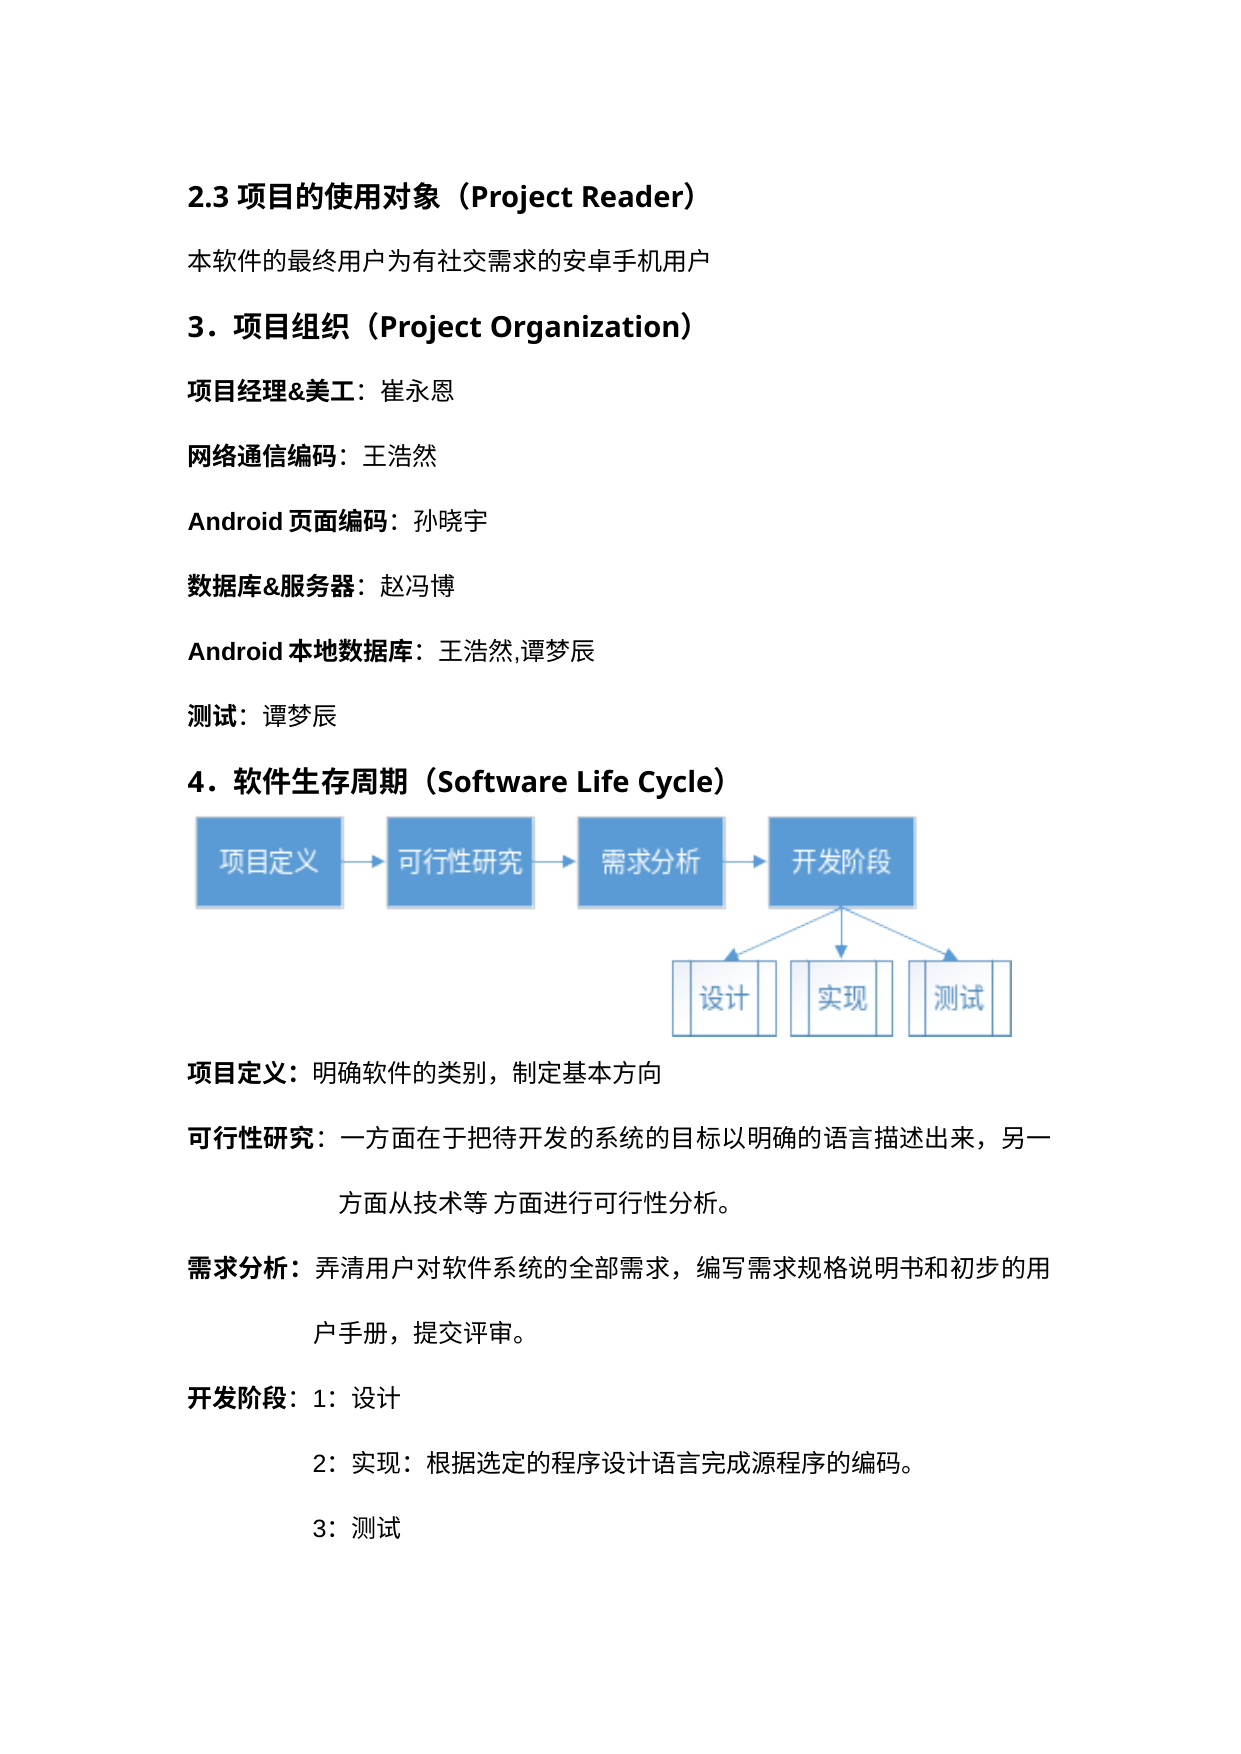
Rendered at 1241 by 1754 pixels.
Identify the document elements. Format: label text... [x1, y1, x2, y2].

text 网络通信编码：王浩然 [187, 422, 1053, 487]
text 开发阶段：1：设计 [187, 1364, 1053, 1429]
text 3：测试 [187, 1494, 1053, 1559]
text 项目定义：明确软件的类别，制定基本方向 [187, 1039, 1053, 1104]
text 3．项目组织（Project Organization） [187, 292, 1053, 357]
text 2：实现：根据选定的程序设计语言完成源程序的编码。 [187, 1429, 1053, 1494]
text 项目经理&美工：崔永恩 [187, 357, 1053, 422]
text 4．软件生存周期（Software Life Cycle） [187, 747, 1053, 812]
text 需求分析：弄清用户对软件系统的全部需求，编写需求规格说明书和初步的用户手册，提交评审。 [187, 1234, 1053, 1364]
text 测试：谭梦辰 [187, 682, 1053, 747]
text Android页面编码：孙晓宇 [187, 487, 1053, 552]
text 本软件的最终用户为有社交需求的安卓手机用户 [187, 227, 1053, 292]
text Android本地数据库：王浩然,谭梦辰 [187, 617, 1053, 682]
text 数据库&服务器：赵冯博 [187, 552, 1053, 617]
text 可行性研究：一方面在于把待开发的系统的目标以明确的语言描述出来，另一方面从技术等 方面进行可行性分析。 [187, 1104, 1053, 1234]
text 2.3 项目的使用对象（Project Reader） [187, 162, 1053, 227]
